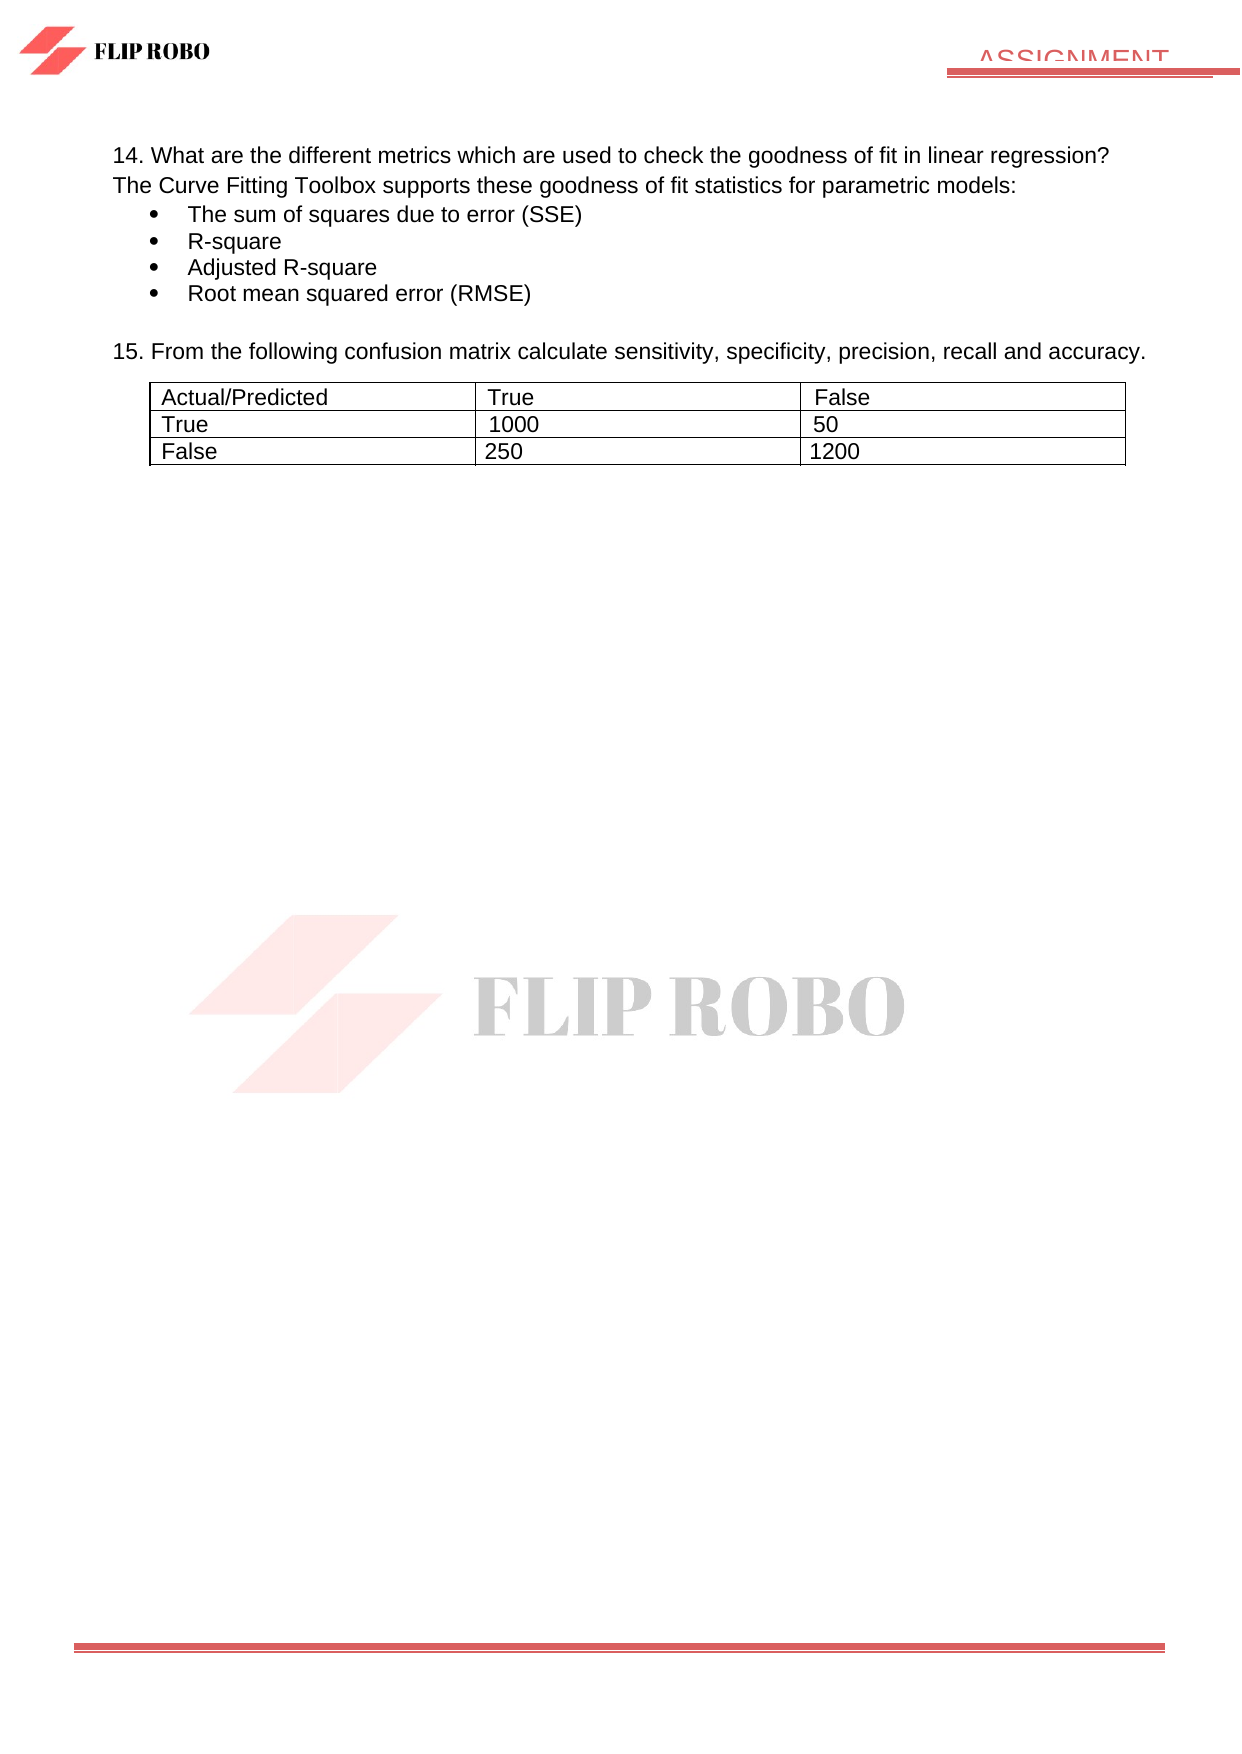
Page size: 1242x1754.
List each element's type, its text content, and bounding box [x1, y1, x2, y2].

text False 250 1200 [161, 438, 1242, 464]
text True 1000 50 [161, 411, 1242, 437]
text 15. From the following confusion matrix calculate sensitivity, specificity, precision, recall and accuracy. [112, 338, 1242, 364]
list R-square [150, 228, 1242, 254]
list The sum of squares due to error (SSE) [150, 201, 1242, 228]
picture [17, 24, 210, 76]
text 14. What are the different metrics which are used to check the goodness of fit in linear regression? [112, 142, 1242, 168]
list Root mean squared error (RMSE) [150, 280, 1242, 307]
picture [75, 459, 1166, 1549]
list Adjusted R-square [150, 254, 1242, 280]
text The Curve Fitting Toolbox supports these goodness of fit statistics for parametric models: [112, 172, 1242, 198]
picture [151, 459, 161, 464]
text Actual/Predicted True False [161, 383, 1242, 410]
